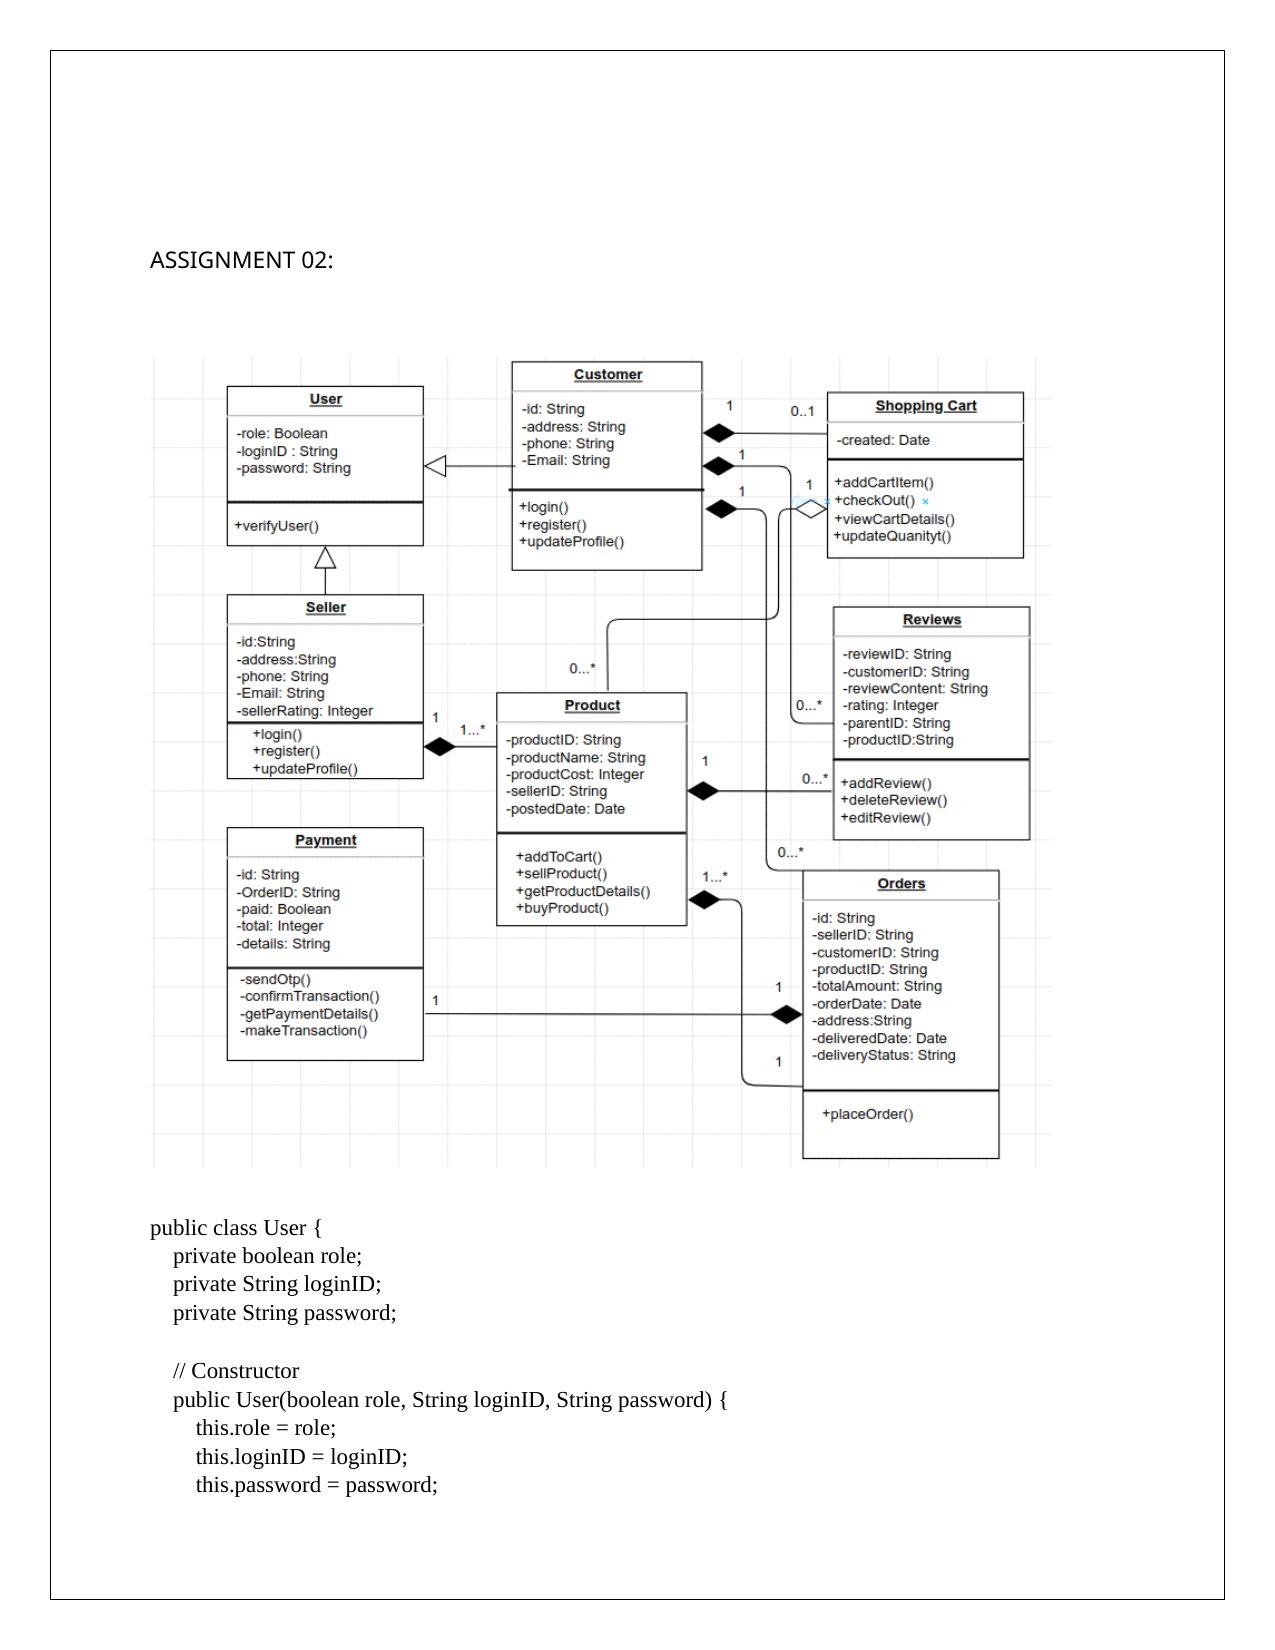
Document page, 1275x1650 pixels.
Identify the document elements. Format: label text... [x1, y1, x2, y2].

text this.role = role; [150, 1414, 1125, 1441]
text // Constructor [150, 1357, 1125, 1384]
text private boolean role; [150, 1242, 1125, 1268]
text this.password = password; [150, 1471, 1125, 1498]
text public class User { [150, 1213, 1125, 1240]
text private String password; [150, 1299, 1125, 1325]
text private String loginID; [150, 1270, 1125, 1297]
text this.loginID = loginID; [150, 1443, 1125, 1469]
text ASSIGNMENT 02: [150, 244, 1125, 275]
text public User(boolean role, String loginID, String password) { [150, 1386, 1125, 1412]
picture [150, 357, 1052, 1168]
